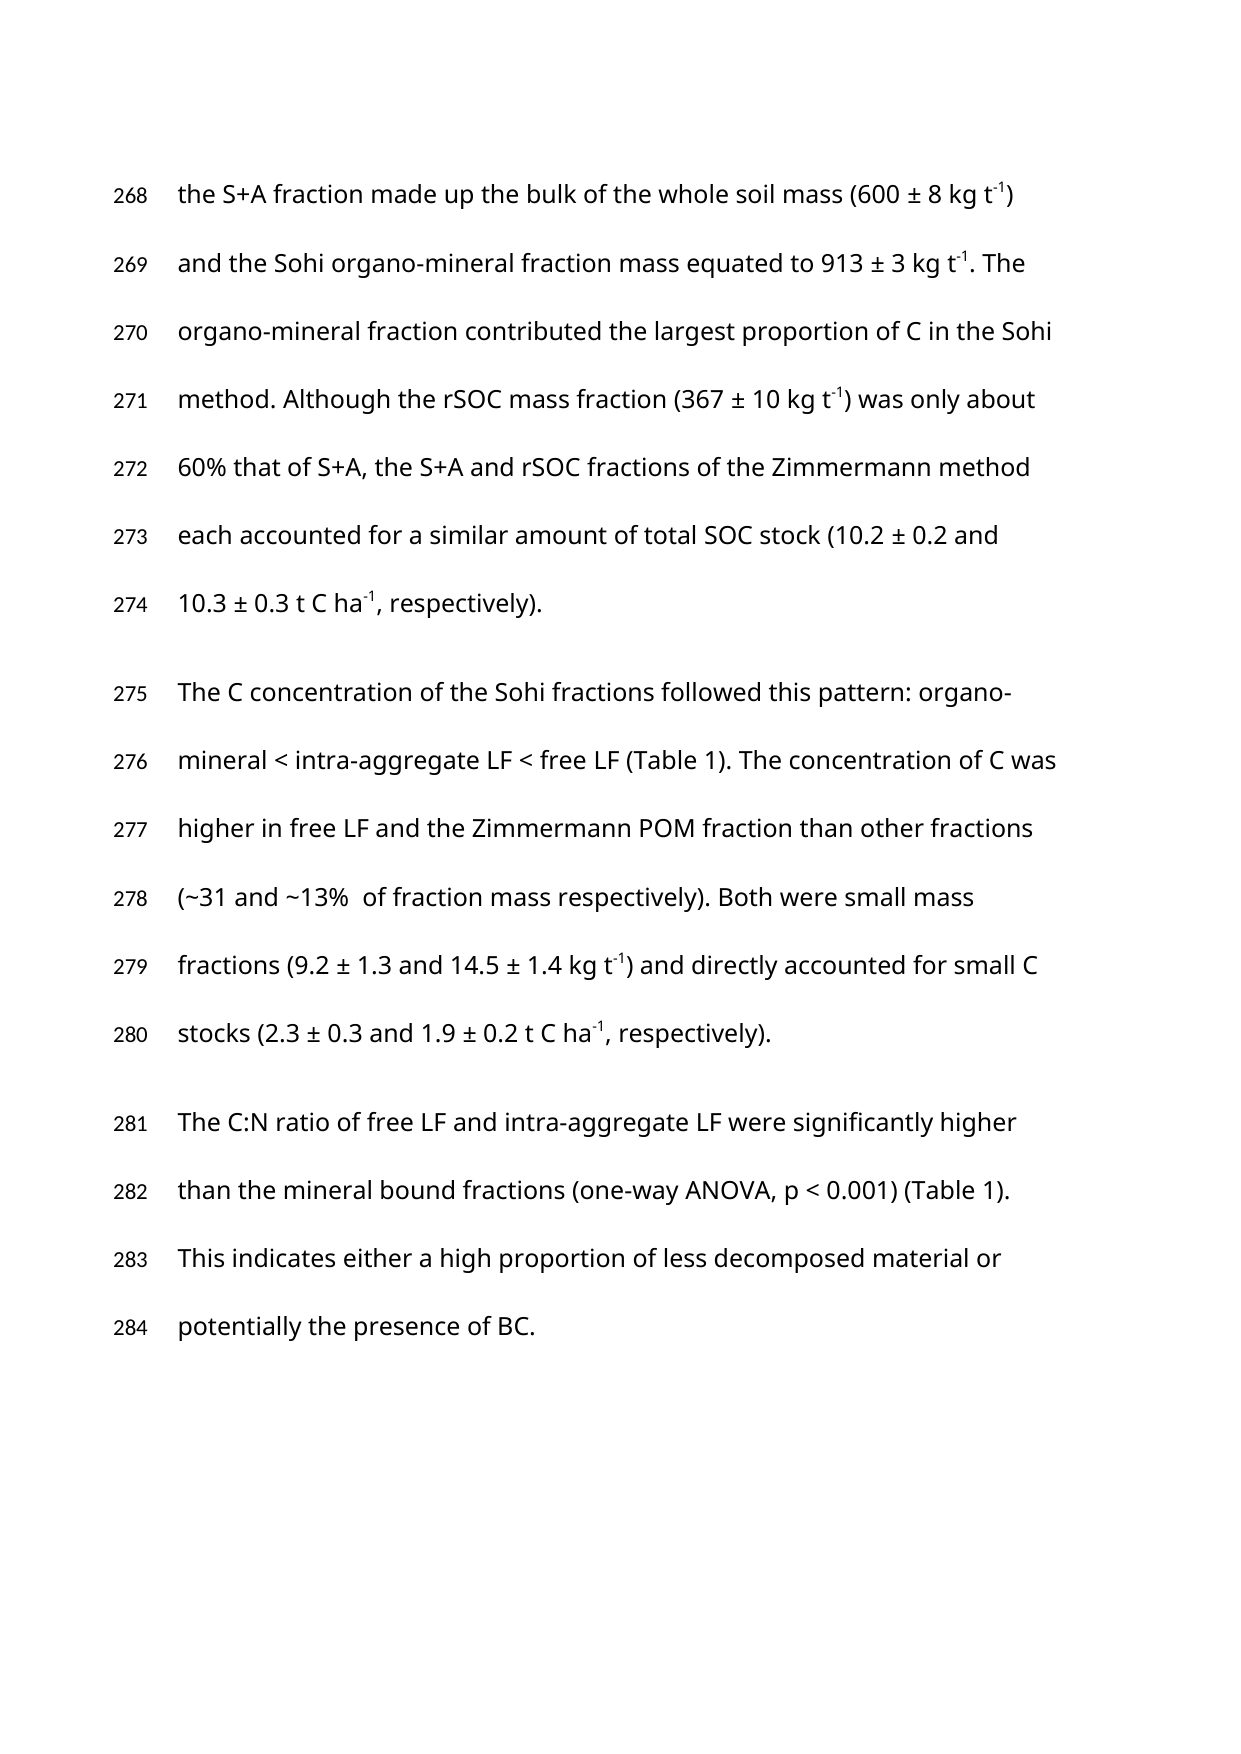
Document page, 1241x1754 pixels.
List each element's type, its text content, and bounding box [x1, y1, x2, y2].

text The C:N ratio of free LF and intra-aggregate LF were significantly higher than the mineral bound fractions (one-way ANOVA, p < 0.001) (Table 1). This indicates either a high proportion of less decomposed material or potentially the presence of BC. [177, 1104, 1063, 1343]
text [177, 177, 1063, 620]
text The C concentration of the Sohi fractions followed this pattern: organo-mineral < intra-aggregate LF < free LF (Table 1). The concentration of C was higher in free LF and the Zimmermann POM fraction than other fractions (~31 and ~13% of fraction mass respectively). Both were small mass fractions (9.2 ± 1.3 and 14.5 ± 1.4 kg t-1) and directly accounted for small C stocks (2.3 ± 0.3 and 1.9 ± 0.2 t C ha-1, respectively). [177, 675, 1063, 1049]
